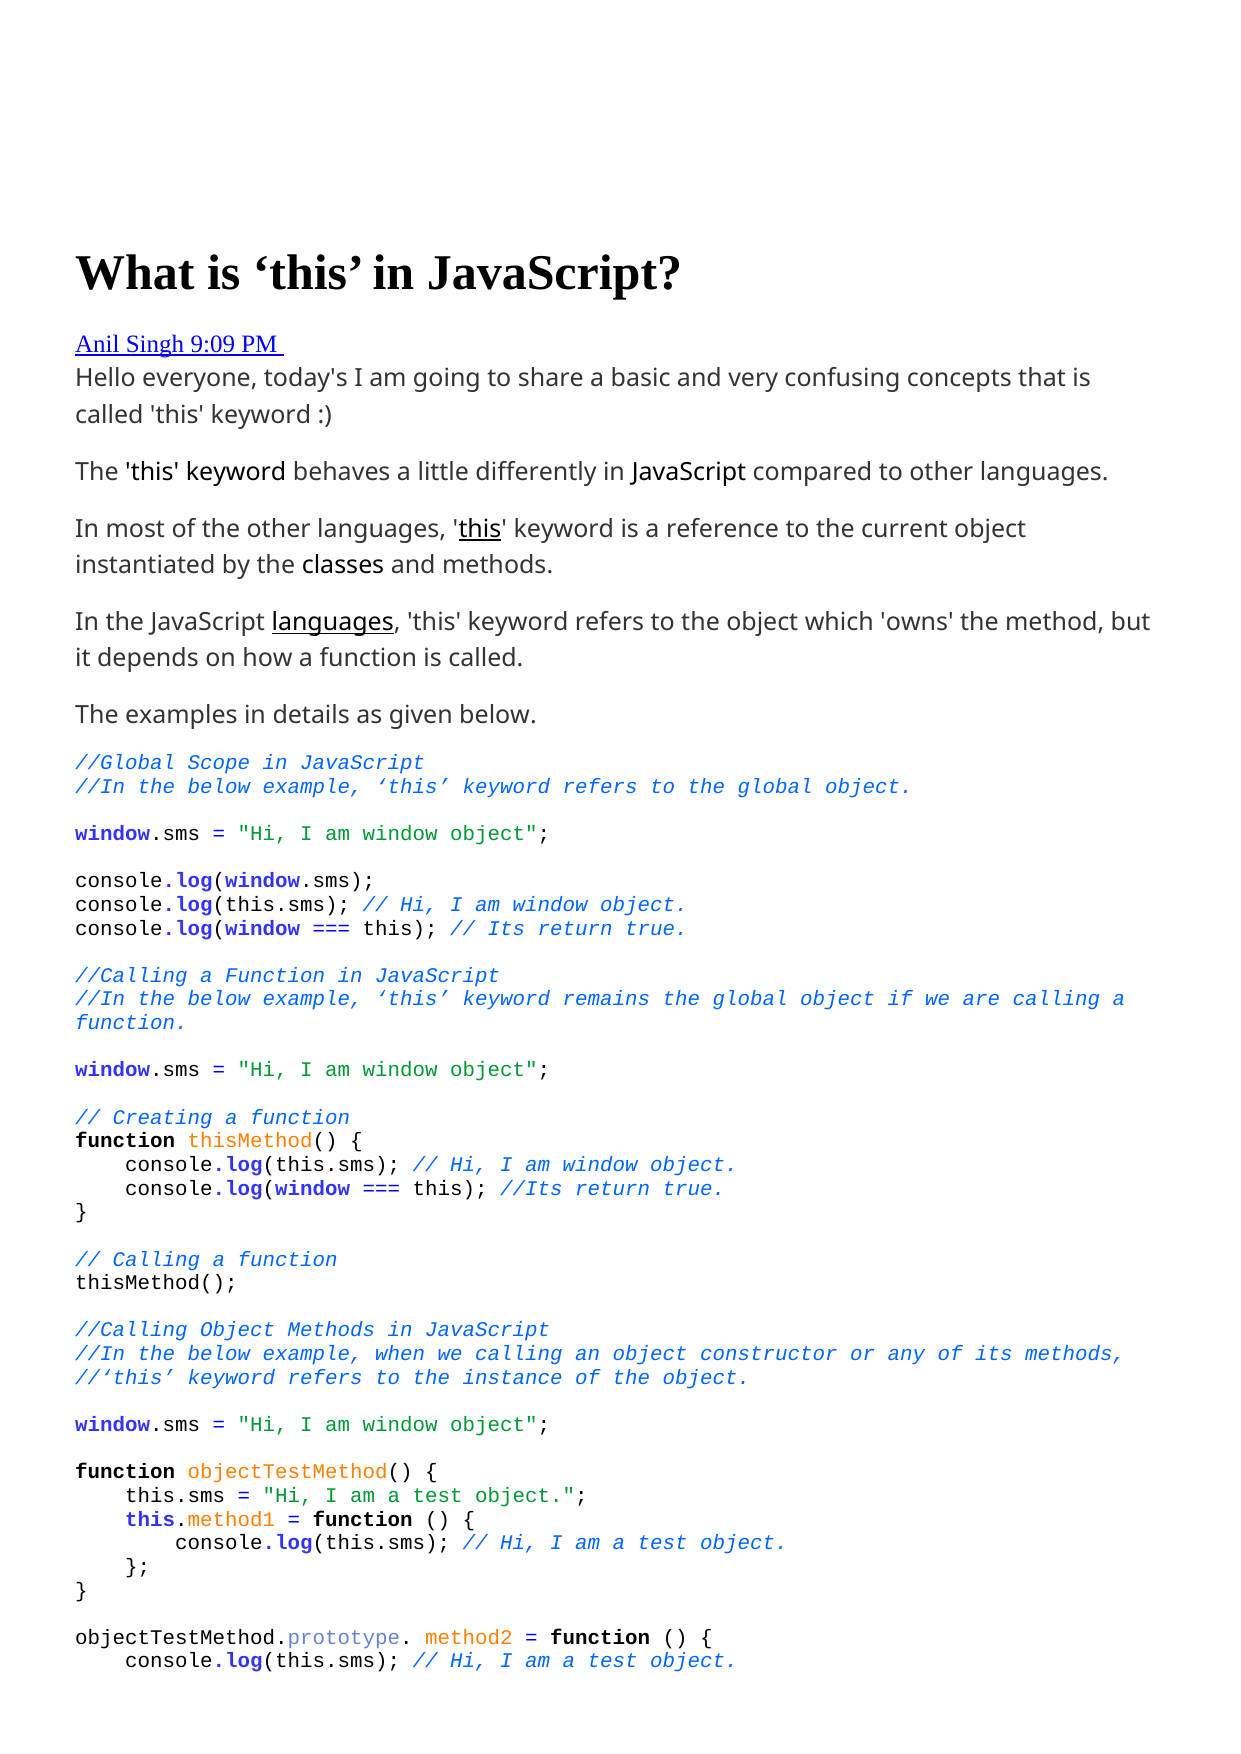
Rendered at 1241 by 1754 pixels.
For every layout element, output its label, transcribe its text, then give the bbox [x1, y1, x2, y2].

text console.log(window === this); // Its return true. [75, 917, 1165, 941]
text The 'this' keyword behaves a little differently in JavaScript compared to other languages. [75, 451, 1165, 487]
text Anil Singh 9:09 PM [75, 329, 1165, 358]
text What is ‘this’ in JavaScript? [75, 242, 1165, 300]
text //Global Scope in JavaScript [75, 752, 1165, 776]
text function thisMethod() { [75, 1130, 1165, 1154]
text } [75, 1201, 1165, 1225]
text }; [75, 1556, 1165, 1579]
text console.log(this.sms); // Hi, I am a test object. [75, 1532, 1165, 1556]
text thisMethod(); [75, 1272, 1165, 1296]
text // Creating a function [75, 1107, 1165, 1130]
text this.sms = "Hi, I am a test object."; [75, 1485, 1165, 1509]
text //In the below example, ‘this’ keyword refers to the global object. [75, 776, 1165, 799]
text Hello everyone, today's I am going to share a basic and very confusing concepts that is called 'this' keyword :) [75, 358, 1165, 430]
text console.log(window === this); //Its return true. [75, 1178, 1165, 1201]
text console.log(this.sms); // Hi, I am window object. [75, 894, 1165, 917]
text In the JavaScript languages, 'this' keyword refers to the object which 'owns' the method, but it depends on how a function is called. [75, 602, 1165, 674]
text console.log(this.sms); // Hi, I am window object. [75, 1154, 1165, 1178]
text //In the below example, ‘this’ keyword remains the global object if we are calling a function. [75, 988, 1165, 1036]
text window.sms = "Hi, I am window object"; [75, 1059, 1165, 1083]
text this.method1 = function () { [75, 1509, 1165, 1532]
text //In the below example, when we calling an object constructor or any of its methods, [75, 1343, 1165, 1367]
text function objectTestMethod() { [75, 1461, 1165, 1485]
text //‘this’ keyword refers to the instance of the object. [75, 1367, 1165, 1390]
text //Calling Object Methods in JavaScript [75, 1319, 1165, 1343]
text The examples in details as given below. [75, 695, 1165, 731]
text console.log(this.sms); // Hi, I am a test object. [75, 1651, 1165, 1674]
text //Calling a Function in JavaScript [75, 965, 1165, 988]
text console.log(window.sms); [75, 870, 1165, 894]
text window.sms = "Hi, I am window object"; [75, 823, 1165, 847]
text objectTestMethod.prototype. method2 = function () { [75, 1627, 1165, 1651]
text window.sms = "Hi, I am window object"; [75, 1414, 1165, 1438]
text } [75, 1579, 1165, 1603]
text In most of the other languages, 'this' keyword is a reference to the current object instantiated by the classes and methods. [75, 508, 1165, 581]
text // Calling a function [75, 1248, 1165, 1272]
